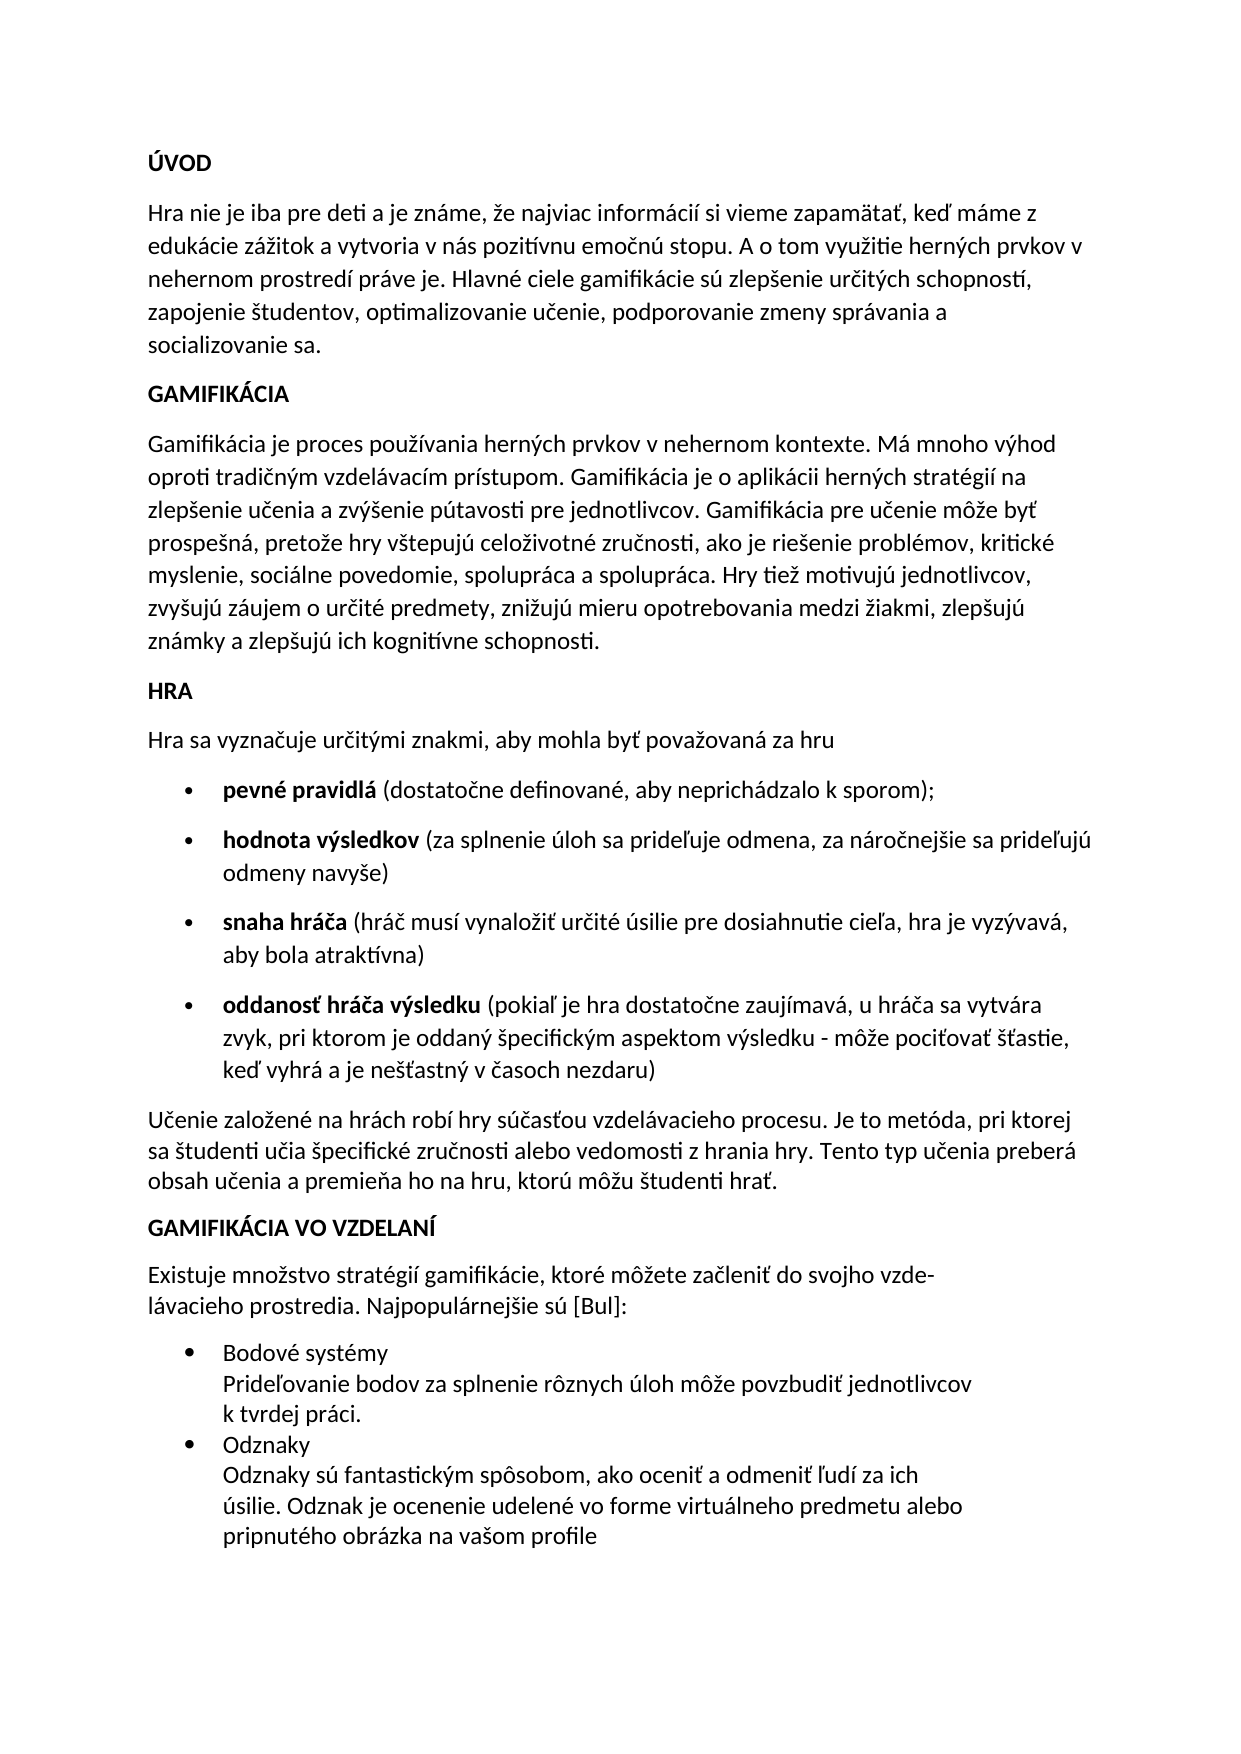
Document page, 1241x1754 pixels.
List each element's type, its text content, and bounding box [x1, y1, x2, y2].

text Hra sa vyznačuje určitými znakmi, aby mohla byť považovaná za hru [148, 725, 1093, 755]
list hodnota výsledkov (za splnenie úloh sa prideľuje odmena, za náročnejšie sa prideľujú odmeny navyše) [185, 824, 1093, 887]
list oddanosť hráča výsledku (pokiaľ je hra dostatočne zaujímavá, u hráča sa vytvára zvyk, pri ktorom je oddaný špecifickým aspektom výsledku - môže pociťovať šťastie, keď vyhrá a je nešťastný v časoch nezdaru) [185, 989, 1093, 1085]
list Prideľovanie bodov za splnenie rôznych úloh môže povzbudiť jednotlivcov k tvrdej práci. [223, 1368, 1093, 1429]
text GAMIFIKÁCIA VO VZDELANÍ [148, 1212, 1093, 1243]
list pevné pravidlá (dostatočne definované, aby neprichádzalo k sporom); [185, 774, 1093, 805]
list snaha hráča (hráč musí vynaložiť určité úsilie pre dosiahnutie cieľa, hra je vyzývavá, aby bola atraktívna) [185, 906, 1093, 970]
list Bodové systémy [185, 1337, 1093, 1368]
text GAMIFIKÁCIA [148, 378, 1093, 409]
text ÚVOD [148, 148, 1093, 178]
text Gamifikácia je proces používania herných prvkov v nehernom kontexte. Má mnoho výhod oproti tradičným vzdelávacím prístupom. Gamifikácia je o aplikácii herných stratégií na zlepšenie učenia a zvýšenie pútavosti pre jednotlivcov. Gamifikácia pre učenie môže byť prospešná, pretože hry vštepujú celoživotné zručnosti, ako je riešenie problémov, kritické myslenie, sociálne povedomie, spolupráca a spolupráca. Hry tiež motivujú jednotlivcov, zvyšujú záujem o určité predmety, znižujú mieru opotrebovania medzi žiakmi, zlepšujú známky a zlepšujú ich kognitívne schopnosti. [148, 428, 1093, 656]
text HRA [148, 675, 1093, 706]
text Existuje množstvo stratégií gamifikácie, ktoré môžete začleniť do svojho vzde- lávacieho prostredia. Najpopulárnejšie sú [Bul]: [148, 1260, 1093, 1321]
text Učenie založené na hrách robí hry súčasťou vzdelávacieho procesu. Je to metóda, pri ktorej sa študenti učia špecifické zručnosti alebo vedomosti z hrania hry. Tento typ učenia preberá obsah učenia a premieňa ho na hru, ktorú môžu študenti hrať. [148, 1104, 1093, 1196]
list Odznaky Odznaky sú fantastickým spôsobom, ako oceniť a odmeniť ľudí za ich úsilie. Odznak je ocenenie udelené vo forme virtuálneho predmetu alebo pripnutého obrázka na vašom profile [185, 1429, 1093, 1551]
text Hra nie je iba pre deti a je známe, že najviac informácií si vieme zapamätať, keď máme z edukácie zážitok a vytvoria v nás pozitívnu emočnú stopu. A o tom využitie herných prvkov v nehernom prostredí práve je. Hlavné ciele gamifikácie sú zlepšenie určitých schopností, zapojenie študentov, optimalizovanie učenie, podporovanie zmeny správania a socializovanie sa. [148, 197, 1093, 359]
